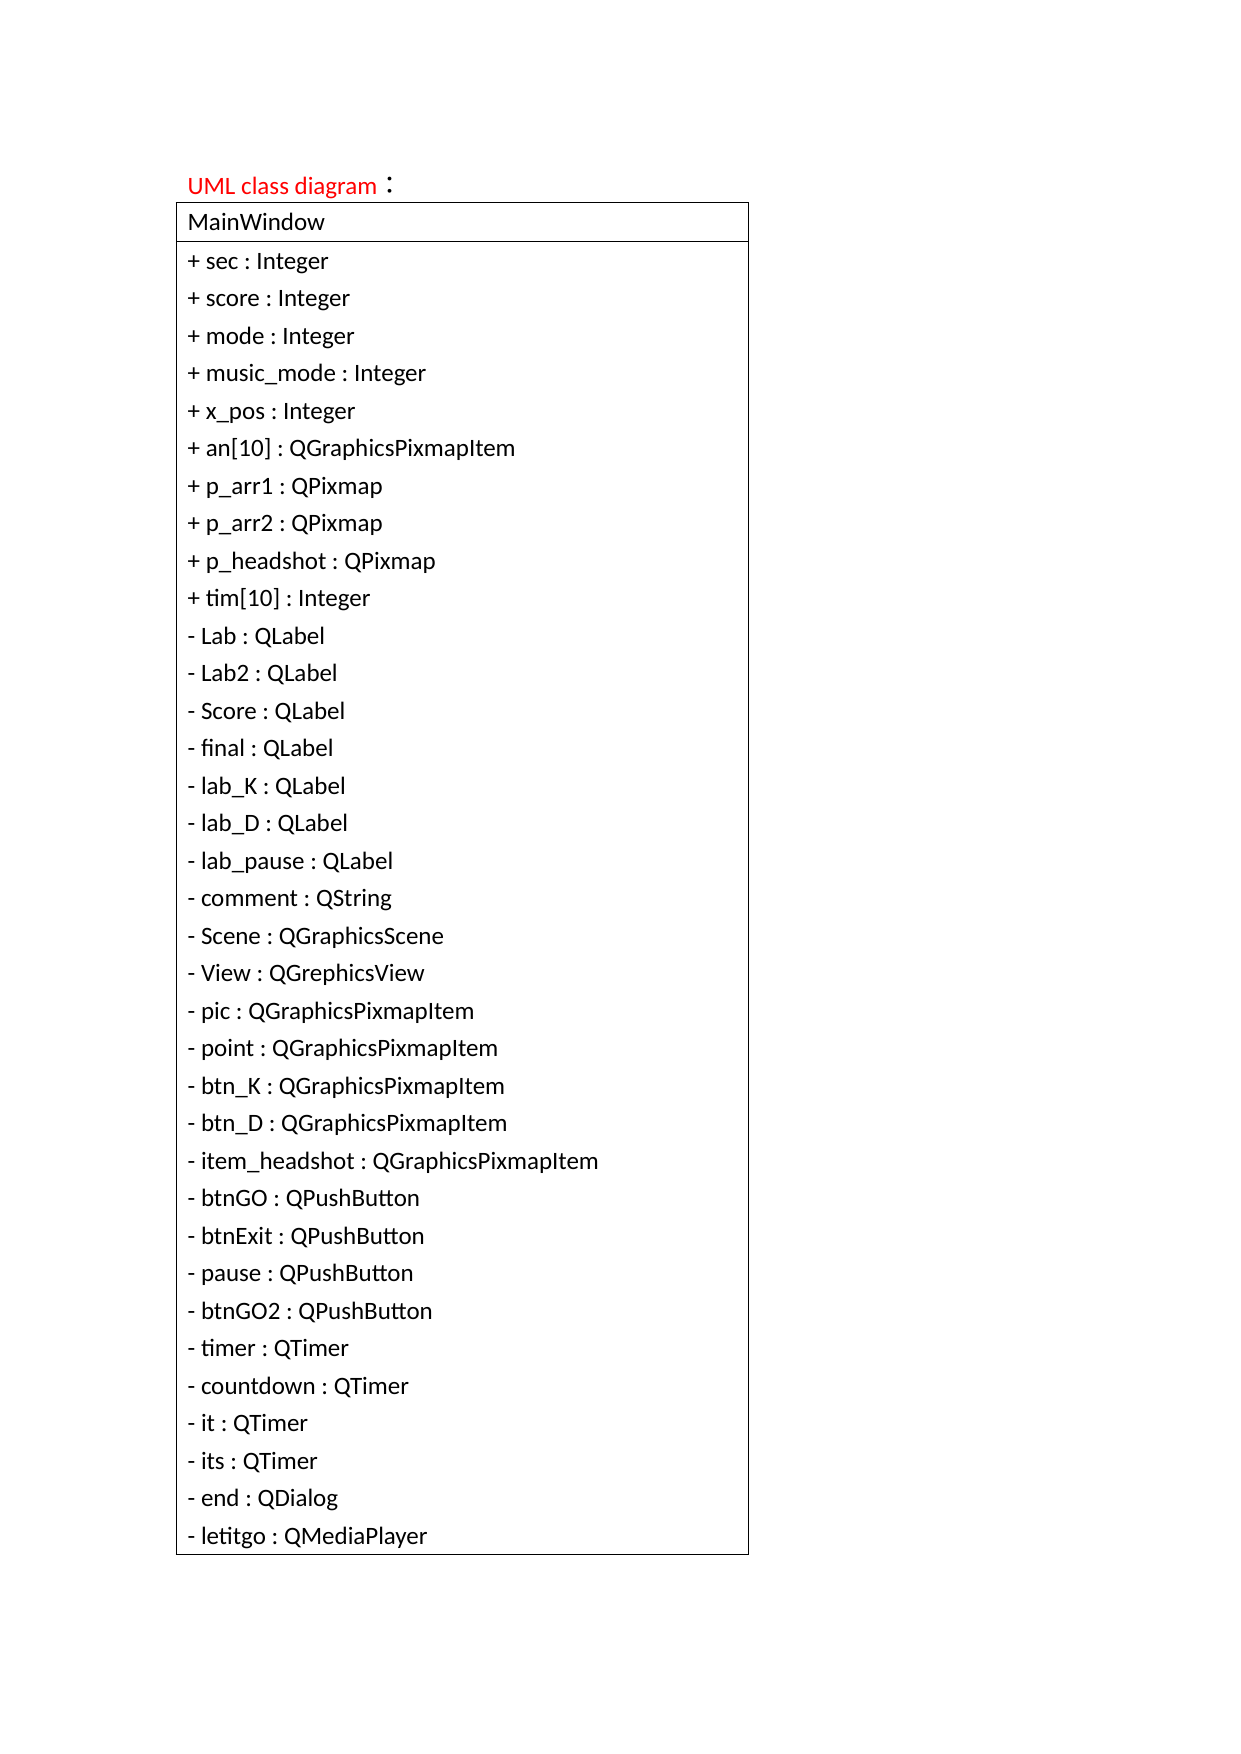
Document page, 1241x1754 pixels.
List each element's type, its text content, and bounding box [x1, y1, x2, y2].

text UML class diagram： [187, 164, 1053, 202]
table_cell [177, 242, 748, 1554]
table_header MainWindow [177, 203, 748, 241]
